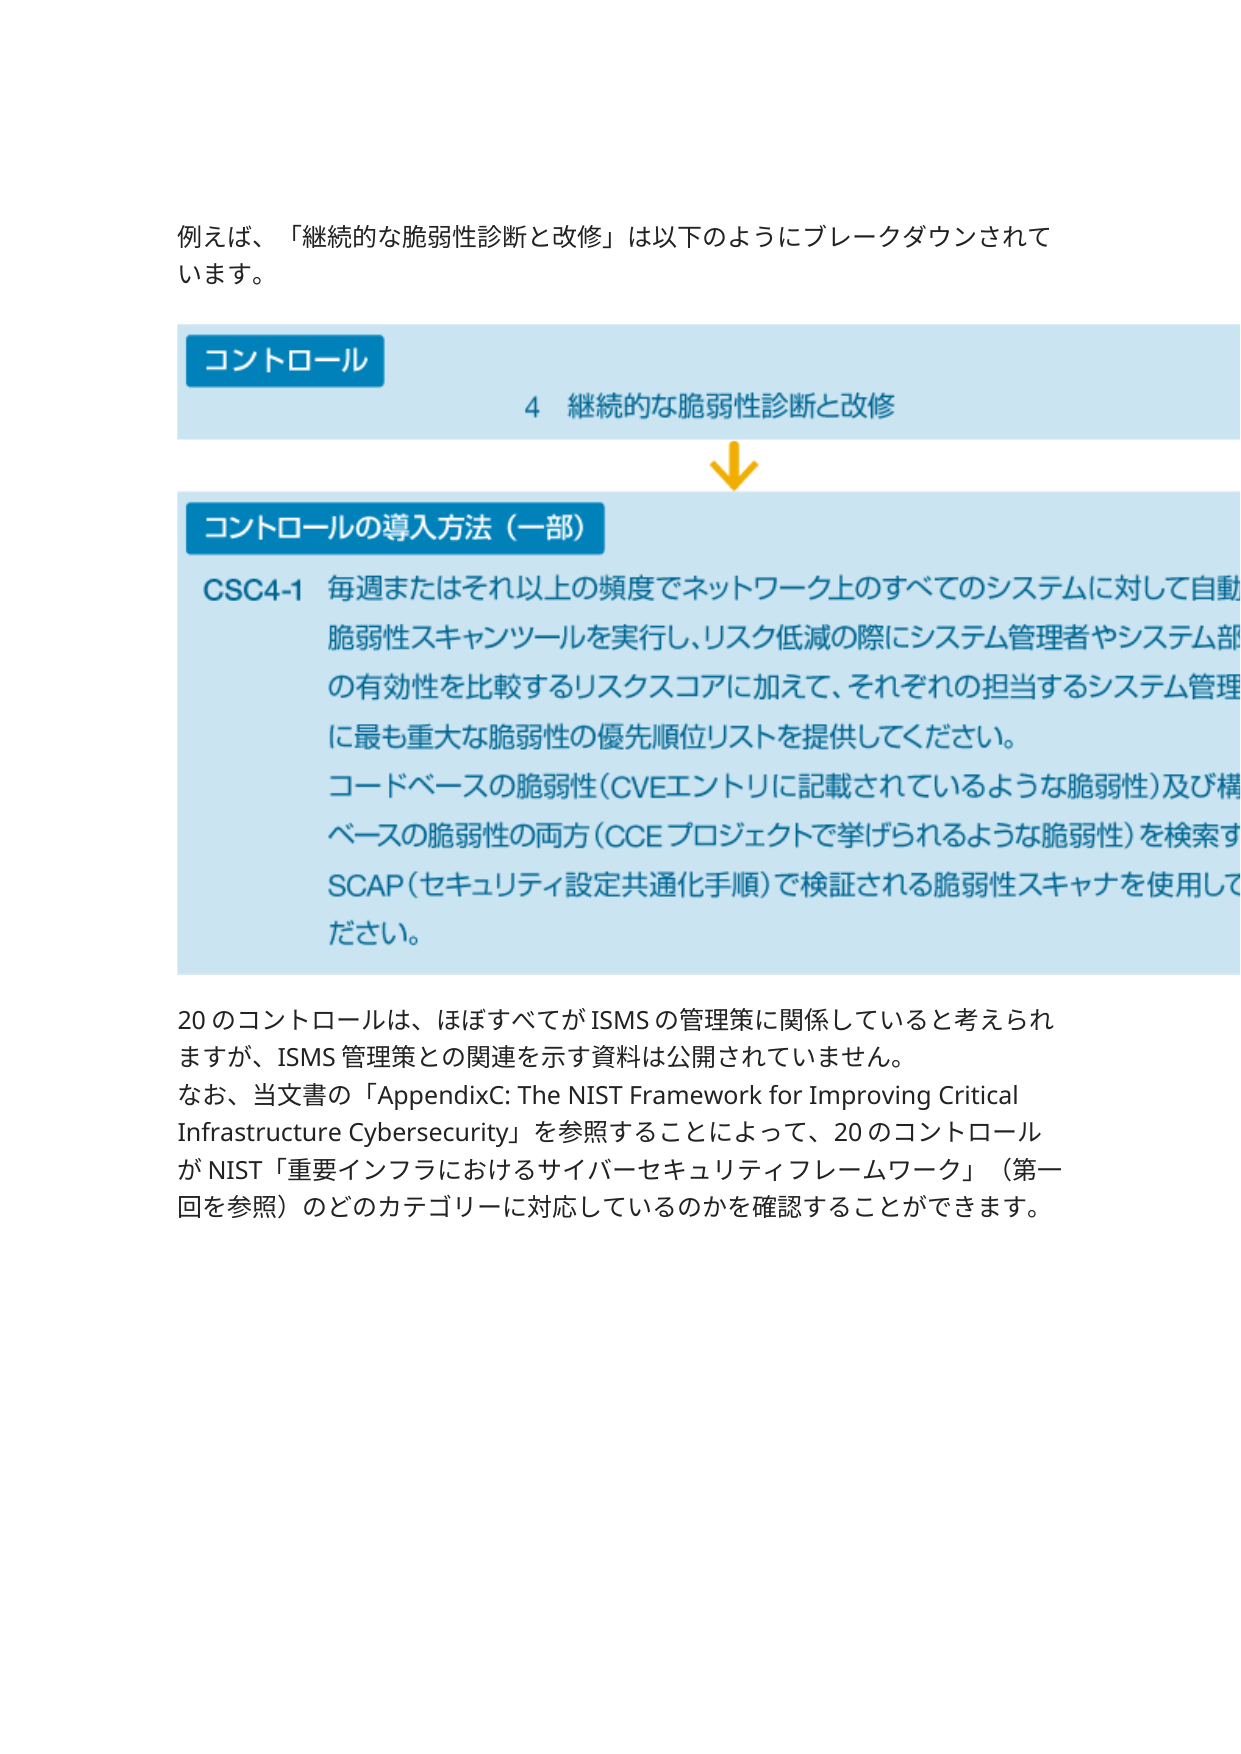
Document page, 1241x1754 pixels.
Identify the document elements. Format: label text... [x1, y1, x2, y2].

picture [177, 324, 1241, 975]
text 20のコントロールは、ほぼすべてがISMSの管理策に関係していると考えられますが、ISMS管理策との関連を示す資料は公開されていません。 なお、当文書の「AppendixC: The NIST Framework for Improving Critical Infrastructure Cybersecurity」を参照することによって、20のコントロールがNIST「重要インフラにおけるサイバーセキュリティフレームワーク」（第一回を参照）のどのカテゴリーに対応しているのかを確認することができます。 [177, 999, 1063, 1224]
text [177, 217, 1063, 292]
